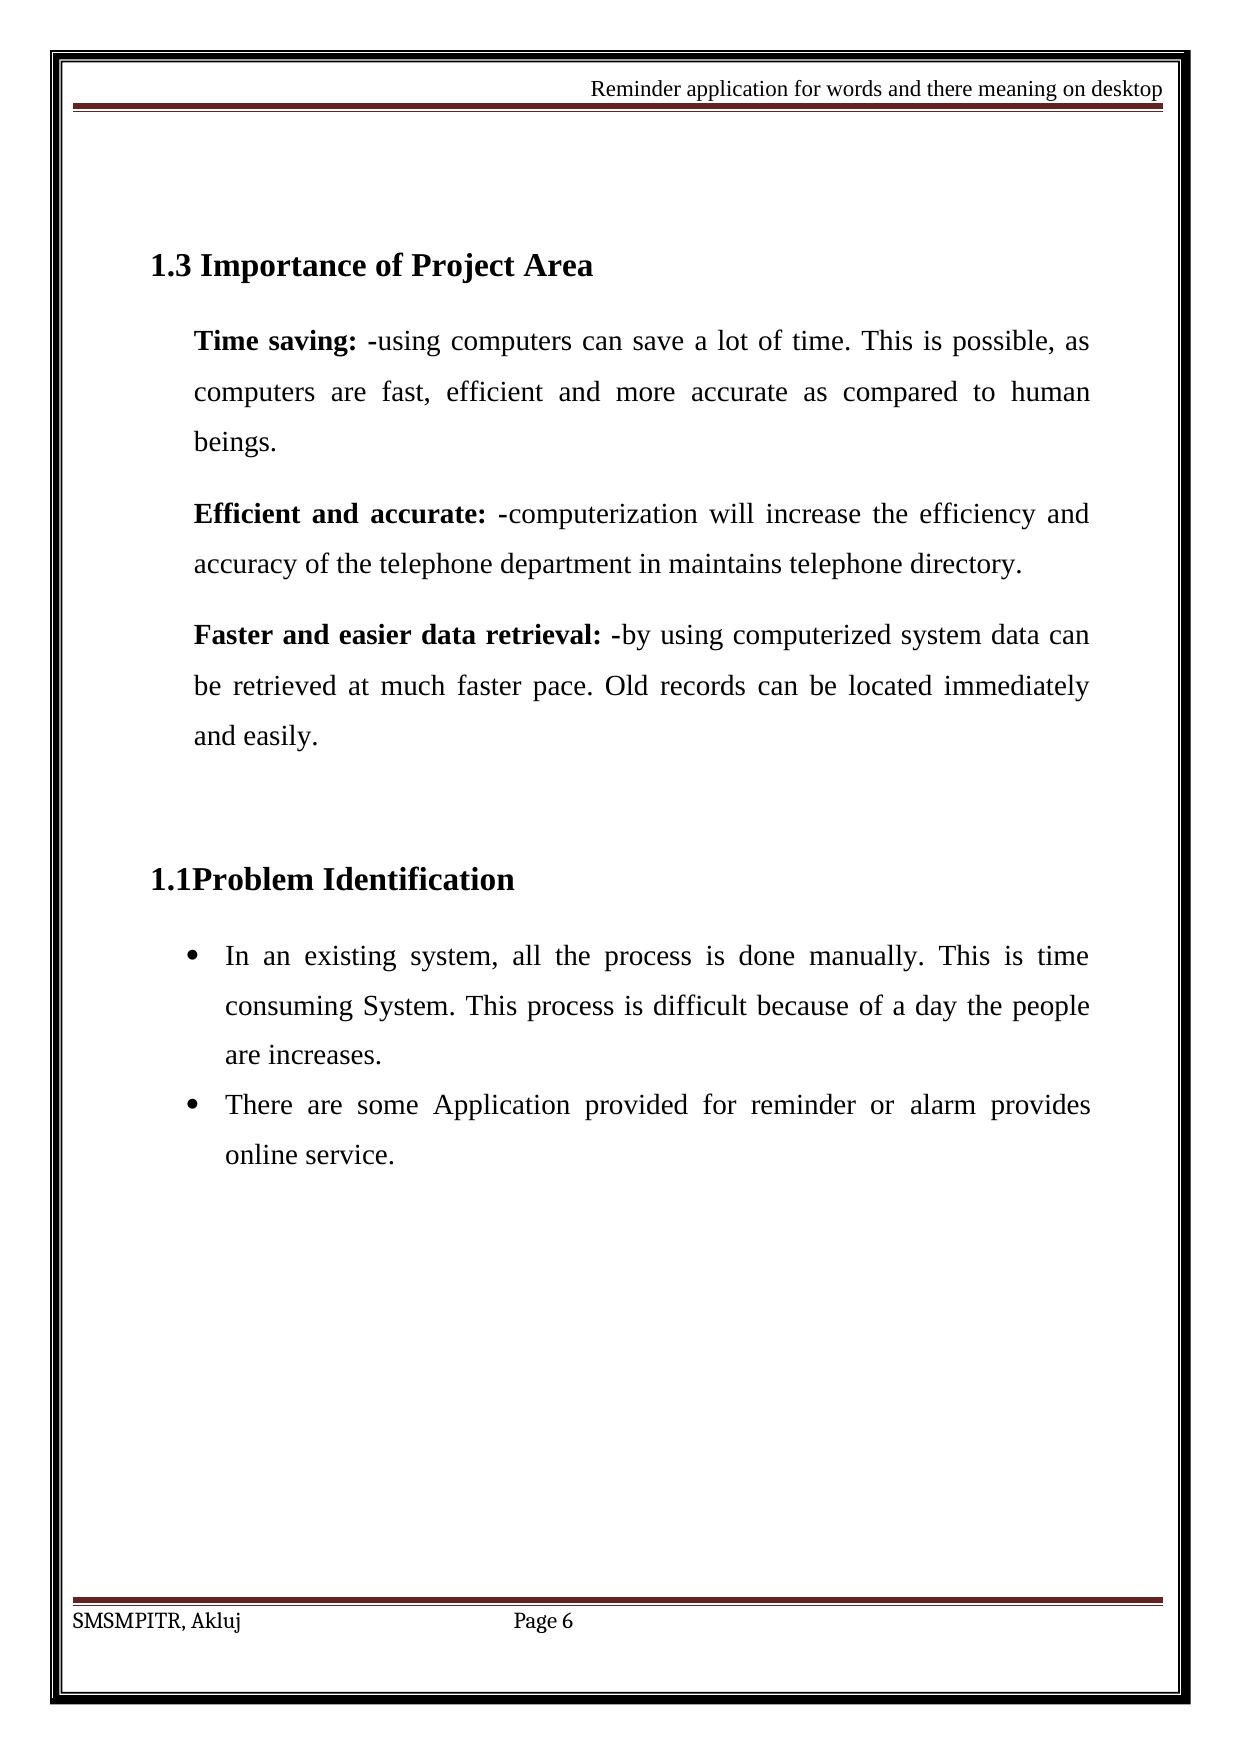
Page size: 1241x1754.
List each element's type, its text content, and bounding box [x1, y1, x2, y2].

subtitle 1.3 Importance of Project Area [150, 245, 1163, 283]
text Time saving: -using computers can save a lot of time. This is possible, as computers are fast, efficient and more accurate as compared to human beings. [194, 323, 1091, 458]
subtitle Problem Identification [150, 859, 1163, 898]
text Faster and easier data retrieval: -by using computerized system data can be retrieved at much faster pace. Old records can be located immediately and easily. [194, 617, 1090, 752]
list There are some Application provided for reminder or alarm provides online service. [187, 1087, 1091, 1170]
text Efficient and accurate: -computerization will increase the efficiency and accuracy of the telephone department in maintains telephone directory. [194, 496, 1090, 580]
list In an existing system, all the process is done manually. This is time consuming System. This process is difficult because of a day the people are increases. [187, 938, 1091, 1071]
